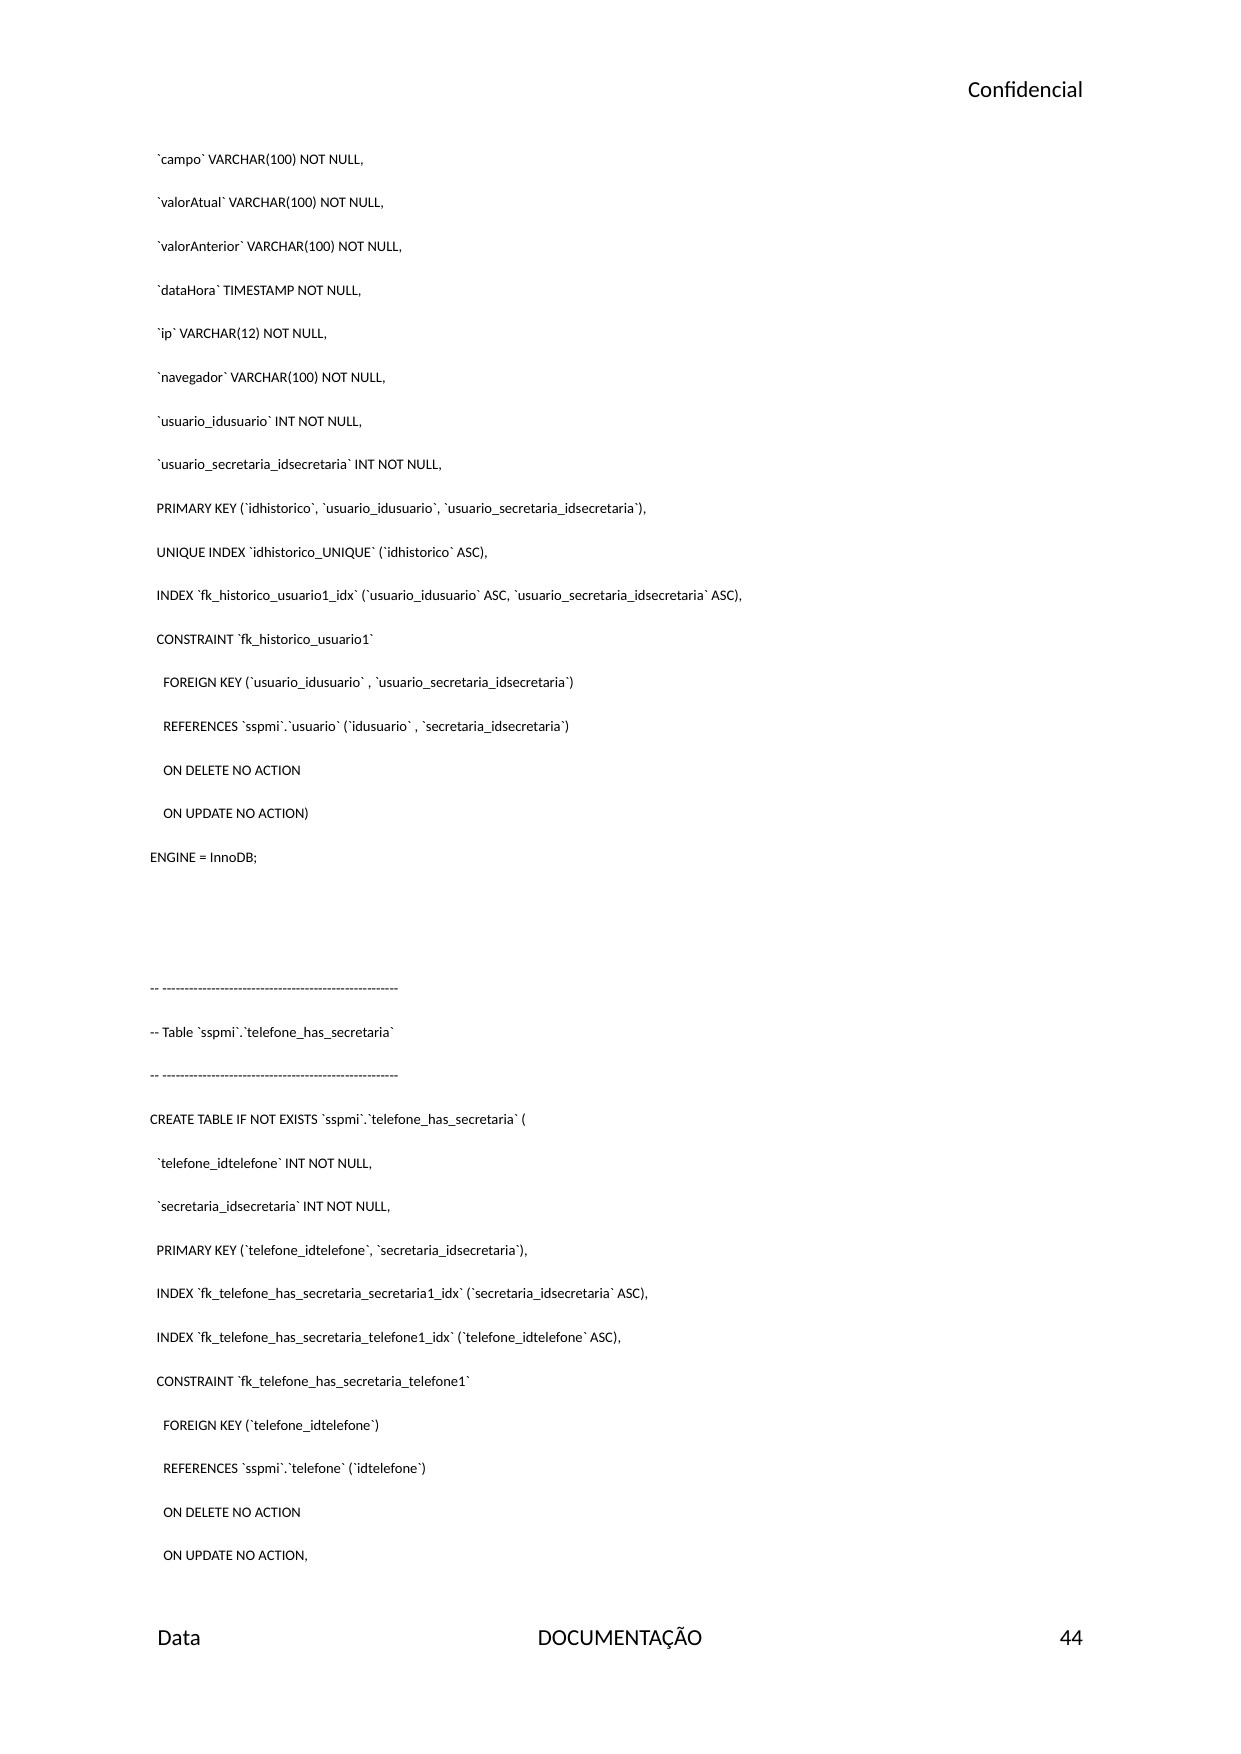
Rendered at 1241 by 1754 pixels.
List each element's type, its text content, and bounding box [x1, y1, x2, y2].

text ENGINE = InnoDB; [150, 848, 1090, 866]
text `campo` VARCHAR(100) NOT NULL, [150, 150, 1090, 168]
text `usuario_secretaria_idsecretaria` INT NOT NULL, [150, 456, 1090, 473]
text REFERENCES `sspmi`.`usuario` (`idusuario` , `secretaria_idsecretaria`) [150, 717, 1090, 735]
text `navegador` VARCHAR(100) NOT NULL, [150, 368, 1090, 386]
text CONSTRAINT `fk_telefone_has_secretaria_telefone1` [150, 1372, 1090, 1390]
text ON DELETE NO ACTION [150, 761, 1090, 779]
text FOREIGN KEY (`usuario_idusuario` , `usuario_secretaria_idsecretaria`) [150, 674, 1090, 692]
text `ip` VARCHAR(12) NOT NULL, [150, 324, 1090, 342]
text UNIQUE INDEX `idhistorico_UNIQUE` (`idhistorico` ASC), [150, 543, 1090, 561]
text `valorAnterior` VARCHAR(100) NOT NULL, [150, 237, 1090, 255]
text INDEX `fk_historico_usuario1_idx` (`usuario_idusuario` ASC, `usuario_secretaria_idsecretaria` ASC), [150, 586, 1090, 604]
text PRIMARY KEY (`idhistorico`, `usuario_idusuario`, `usuario_secretaria_idsecretaria`), [150, 499, 1090, 517]
text `secretaria_idsecretaria` INT NOT NULL, [150, 1197, 1090, 1215]
text `usuario_idusuario` INT NOT NULL, [150, 412, 1090, 430]
text `telefone_idtelefone` INT NOT NULL, [150, 1154, 1090, 1172]
text -- ----------------------------------------------------- [150, 979, 1090, 997]
text -- ----------------------------------------------------- [150, 1067, 1090, 1084]
text ON DELETE NO ACTION [150, 1503, 1090, 1521]
text CREATE TABLE IF NOT EXISTS `sspmi`.`telefone_has_secretaria` ( [150, 1110, 1090, 1128]
text INDEX `fk_telefone_has_secretaria_telefone1_idx` (`telefone_idtelefone` ASC), [150, 1328, 1090, 1346]
text REFERENCES `sspmi`.`telefone` (`idtelefone`) [150, 1459, 1090, 1477]
text `dataHora` TIMESTAMP NOT NULL, [150, 281, 1090, 299]
text PRIMARY KEY (`telefone_idtelefone`, `secretaria_idsecretaria`), [150, 1241, 1090, 1259]
text ON UPDATE NO ACTION, [150, 1547, 1090, 1564]
text FOREIGN KEY (`telefone_idtelefone`) [150, 1416, 1090, 1433]
text INDEX `fk_telefone_has_secretaria_secretaria1_idx` (`secretaria_idsecretaria` ASC), [150, 1285, 1090, 1303]
text `valorAtual` VARCHAR(100) NOT NULL, [150, 194, 1090, 211]
text CONSTRAINT `fk_historico_usuario1` [150, 630, 1090, 648]
text ON UPDATE NO ACTION) [150, 805, 1090, 822]
text -- Table `sspmi`.`telefone_has_secretaria` [150, 1023, 1090, 1041]
